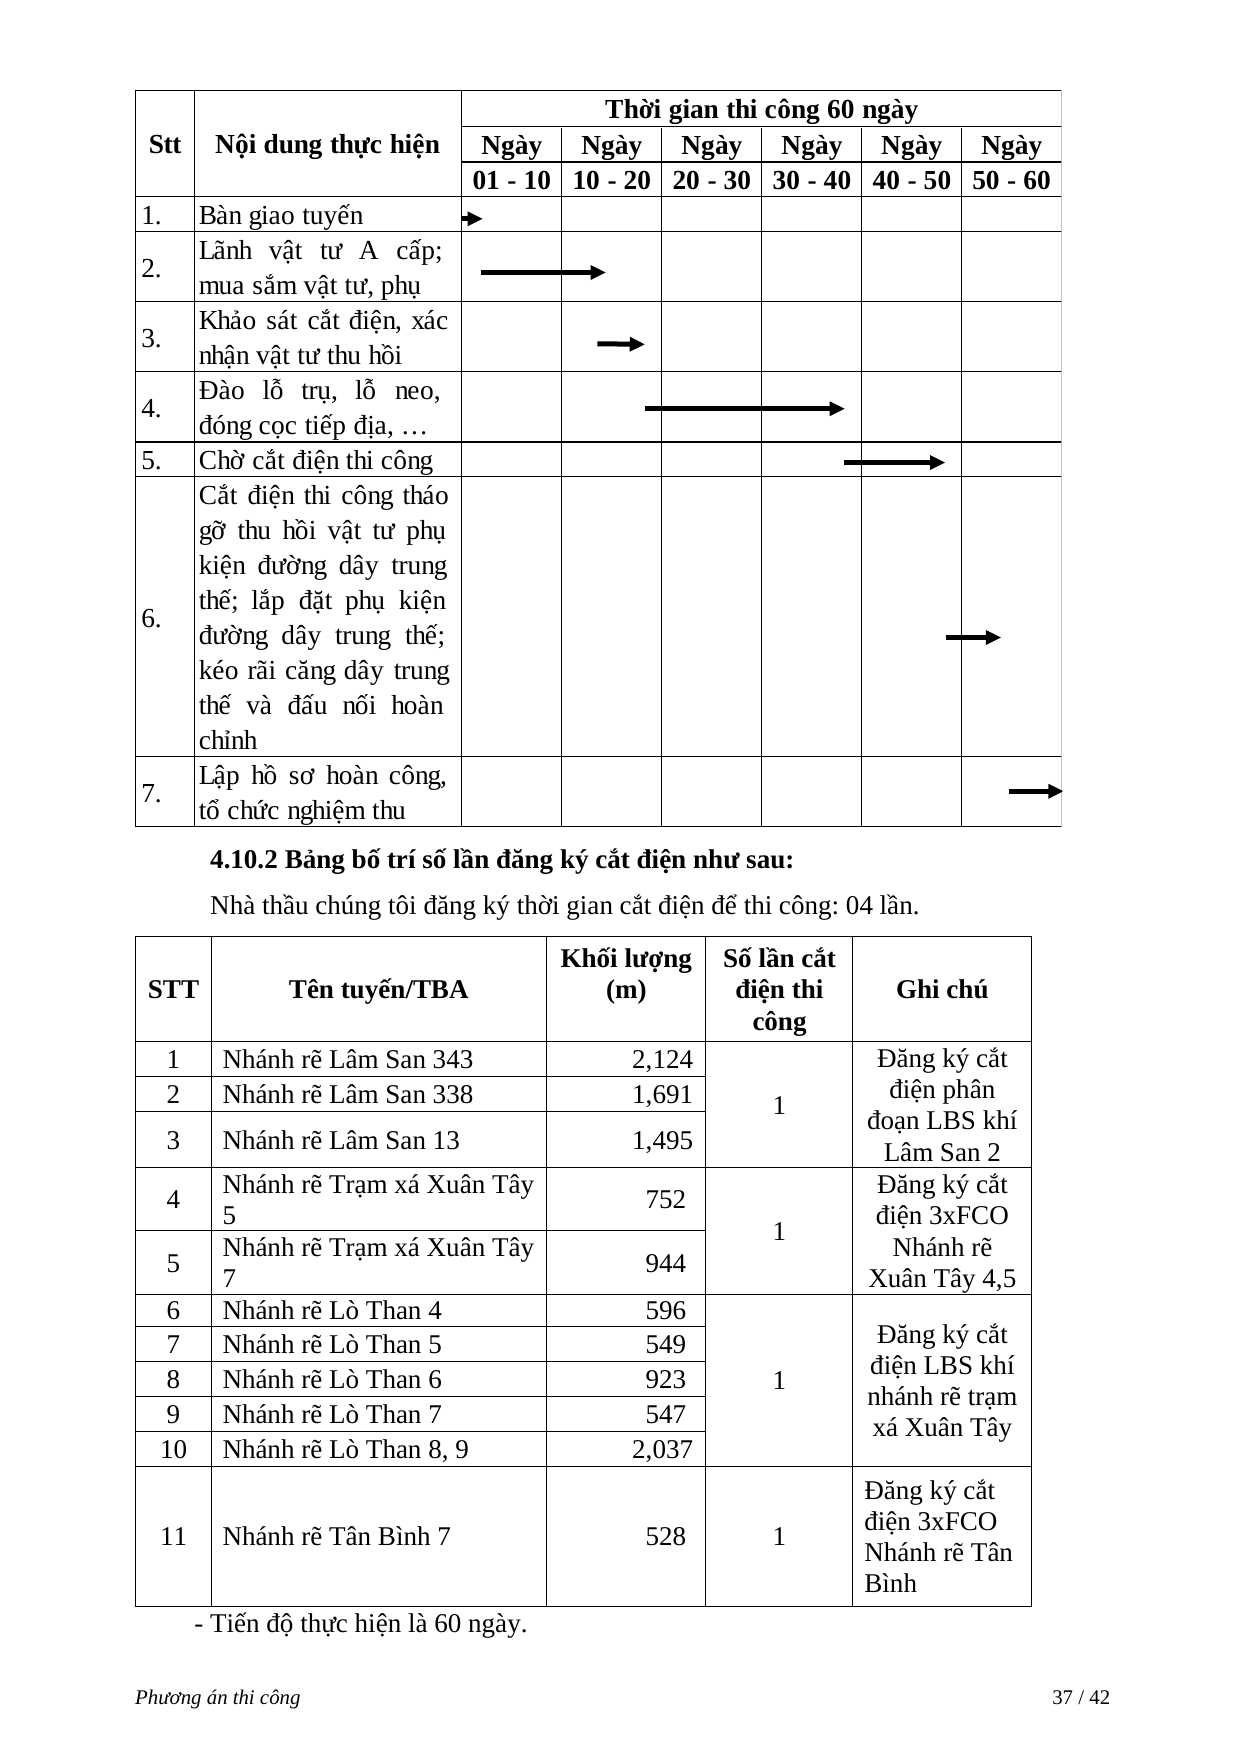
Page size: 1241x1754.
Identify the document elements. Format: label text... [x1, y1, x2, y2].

table_header STT [136, 937, 211, 1041]
table_cell Nhánh rẽ Lâm San 343 [212, 1042, 546, 1076]
table_cell 1 [136, 1042, 211, 1076]
table_cell 7 [136, 1327, 211, 1361]
table_header Khối lượng (m) [547, 937, 705, 1041]
table_cell Nhánh rẽ Lò Than 7 [212, 1397, 546, 1431]
table_cell Nhánh rẽ Lò Than 8, 9 [212, 1432, 546, 1466]
table_cell Nhánh rẽ Lò Than 5 [212, 1327, 546, 1361]
table_header Số lần cắt điện thi công [706, 937, 852, 1041]
table_cell 752 [547, 1168, 705, 1230]
table_cell Đăng ký cắt điện 3xFCO Nhánh rẽ Tân Bình [853, 1467, 1031, 1606]
table_cell Đăng ký cắt điện 3xFCO Nhánh rẽ Xuân Tây 4,5 [853, 1168, 1031, 1293]
table_header Ghi chú [853, 937, 1031, 1041]
text - Tiến độ thực hiện là 60 ngày. [135, 1607, 1115, 1638]
table_cell Nhánh rẽ Trạm xá Xuân Tây 7 [212, 1231, 546, 1293]
table_cell 2 [136, 1077, 211, 1111]
table_cell Nhánh rẽ Tân Bình 7 [212, 1467, 546, 1606]
table_cell 5 [136, 1231, 211, 1293]
table_cell 9 [136, 1397, 211, 1431]
table_cell 528 [547, 1467, 705, 1606]
table_cell 1 [706, 1168, 852, 1293]
table_cell Nhánh rẽ Lò Than 4 [212, 1295, 546, 1326]
table_cell 1 [706, 1295, 852, 1466]
table_cell 8 [136, 1362, 211, 1396]
table_cell Nhánh rẽ Lâm San 13 [212, 1112, 546, 1167]
table_cell 1,495 [547, 1112, 705, 1167]
table_cell Nhánh rẽ Trạm xá Xuân Tây 5 [212, 1168, 546, 1230]
table_cell 6 [136, 1295, 211, 1326]
table_cell 11 [136, 1467, 211, 1606]
table_cell 2,037 [547, 1432, 705, 1466]
table_cell 923 [547, 1362, 705, 1396]
text 4.10.2 Bảng bố trí số lần đăng ký cắt điện như sau: [210, 843, 1115, 874]
table_cell 10 [136, 1432, 211, 1466]
table_cell Đăng ký cắt điện phân đoạn LBS khí Lâm San 2 [853, 1042, 1031, 1167]
table_header Tên tuyến/TBA [212, 937, 546, 1041]
table_cell 4 [136, 1168, 211, 1230]
table_cell 944 [547, 1231, 705, 1293]
table_cell 1,691 [547, 1077, 705, 1111]
table_cell Nhánh rẽ Lâm San 338 [212, 1077, 546, 1111]
table_cell Nhánh rẽ Lò Than 6 [212, 1362, 546, 1396]
table_cell 2,124 [547, 1042, 705, 1076]
table_cell 547 [547, 1397, 705, 1431]
table_cell 549 [547, 1327, 705, 1361]
table_cell 3 [136, 1112, 211, 1167]
table_cell Đăng ký cắt điện LBS khí nhánh rẽ trạm xá Xuân Tây [853, 1295, 1031, 1466]
text Nhà thầu chúng tôi đăng ký thời gian cắt điện để thi công: 04 lần. [135, 889, 1115, 921]
table_cell 596 [547, 1295, 705, 1326]
table_cell 1 [706, 1467, 852, 1606]
table_cell 1 [706, 1042, 852, 1167]
